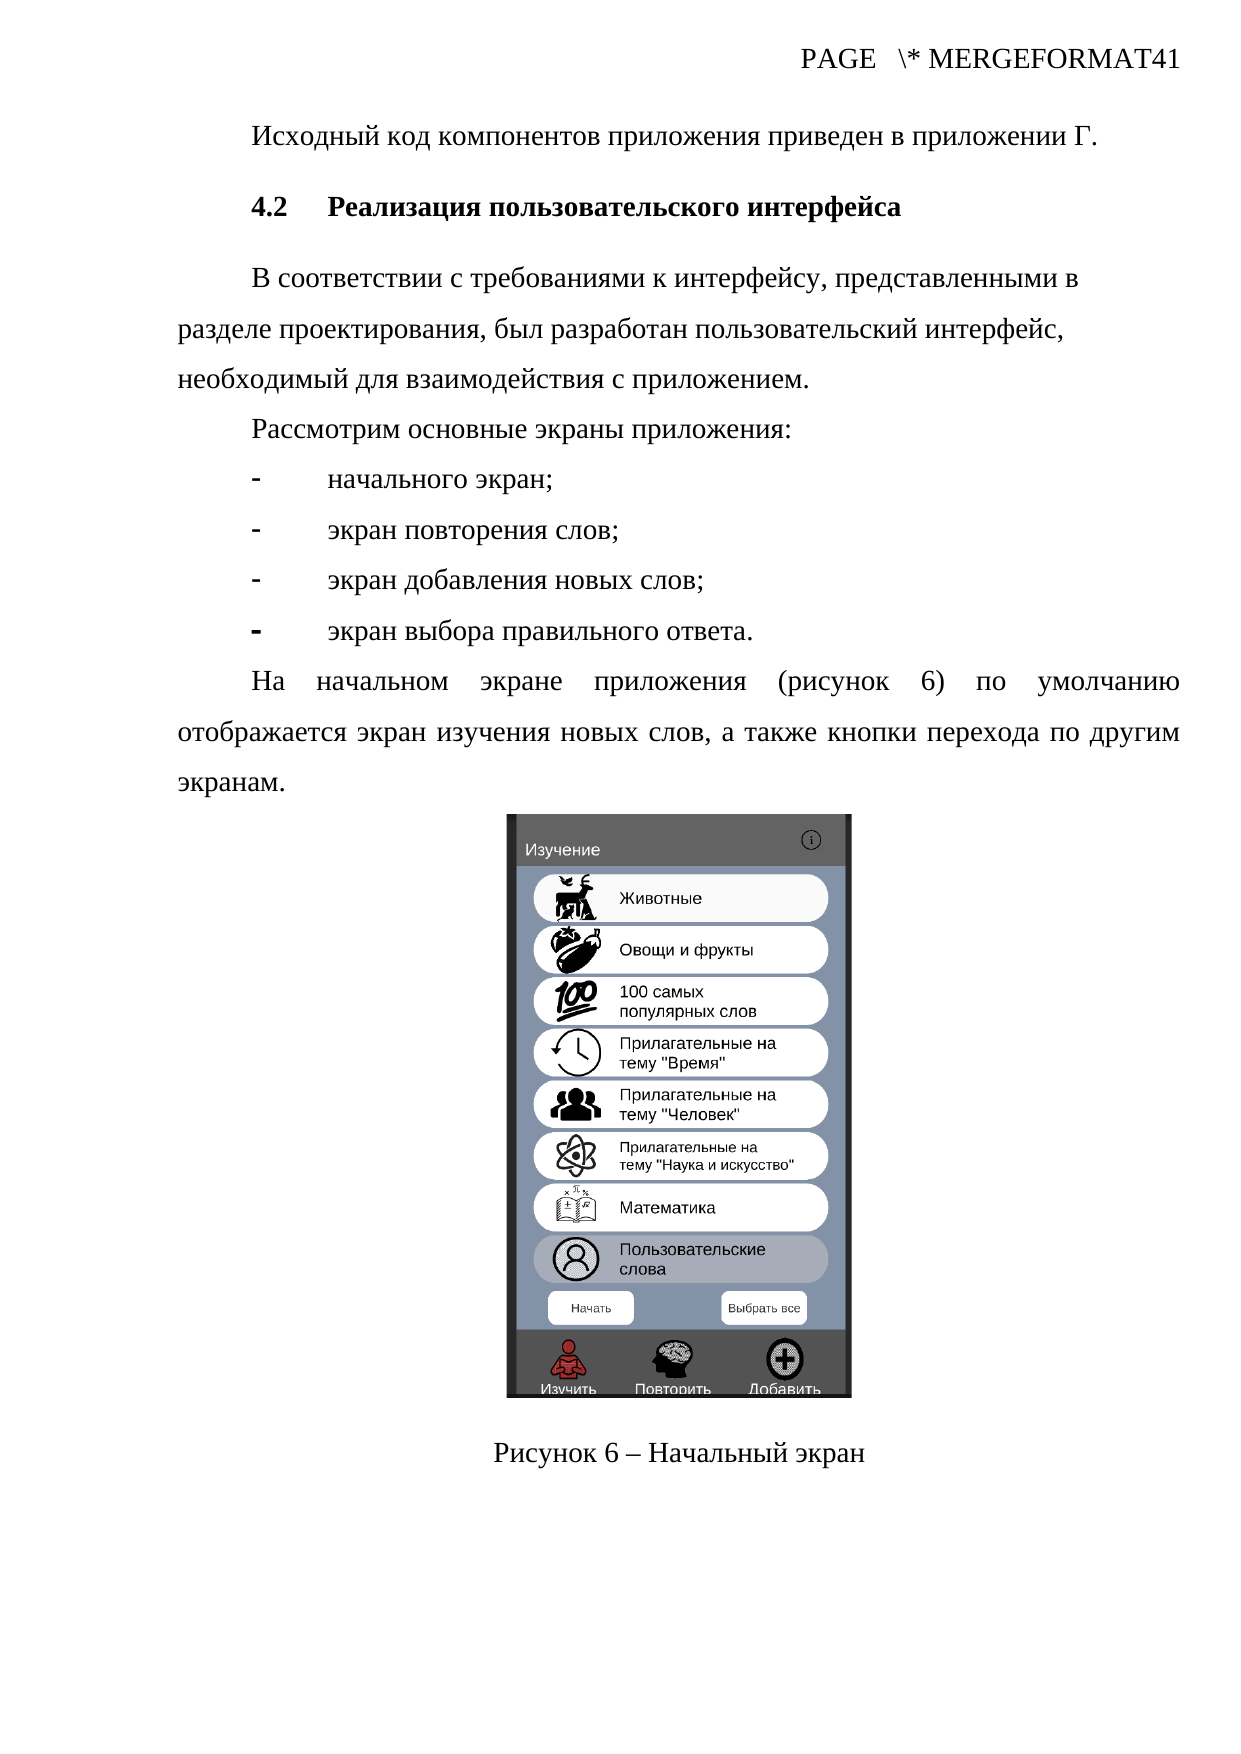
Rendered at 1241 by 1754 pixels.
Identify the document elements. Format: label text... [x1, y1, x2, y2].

text Исходный код компонентов приложения приведен в приложении Г. [177, 118, 1181, 152]
text В соответствии с требованиями к интерфейсу, представленными в [177, 260, 1181, 294]
list экран повторения слов; [177, 512, 1181, 546]
picture [506, 814, 852, 1398]
text разделе проектирования, был разработан пользовательский интерфейс, [177, 311, 1181, 344]
list начального экран; [177, 462, 1181, 495]
list экран выбора правильного ответа. [177, 613, 1181, 647]
text Рассмотрим основные экраны приложения: [177, 411, 1181, 445]
text На начальном экране приложения (рисунок 6) по умолчанию отображается экран изучения новых слов, а также кнопки перехода по другим экранам. [177, 663, 1181, 797]
list экран добавления новых слов; [177, 562, 1181, 596]
text Рисунок 6 – Начальный экран [177, 1436, 1181, 1469]
text необходимый для взаимодействия с приложением. [177, 361, 1181, 394]
subtitle Реализация пользовательского интерфейса [177, 189, 1181, 223]
